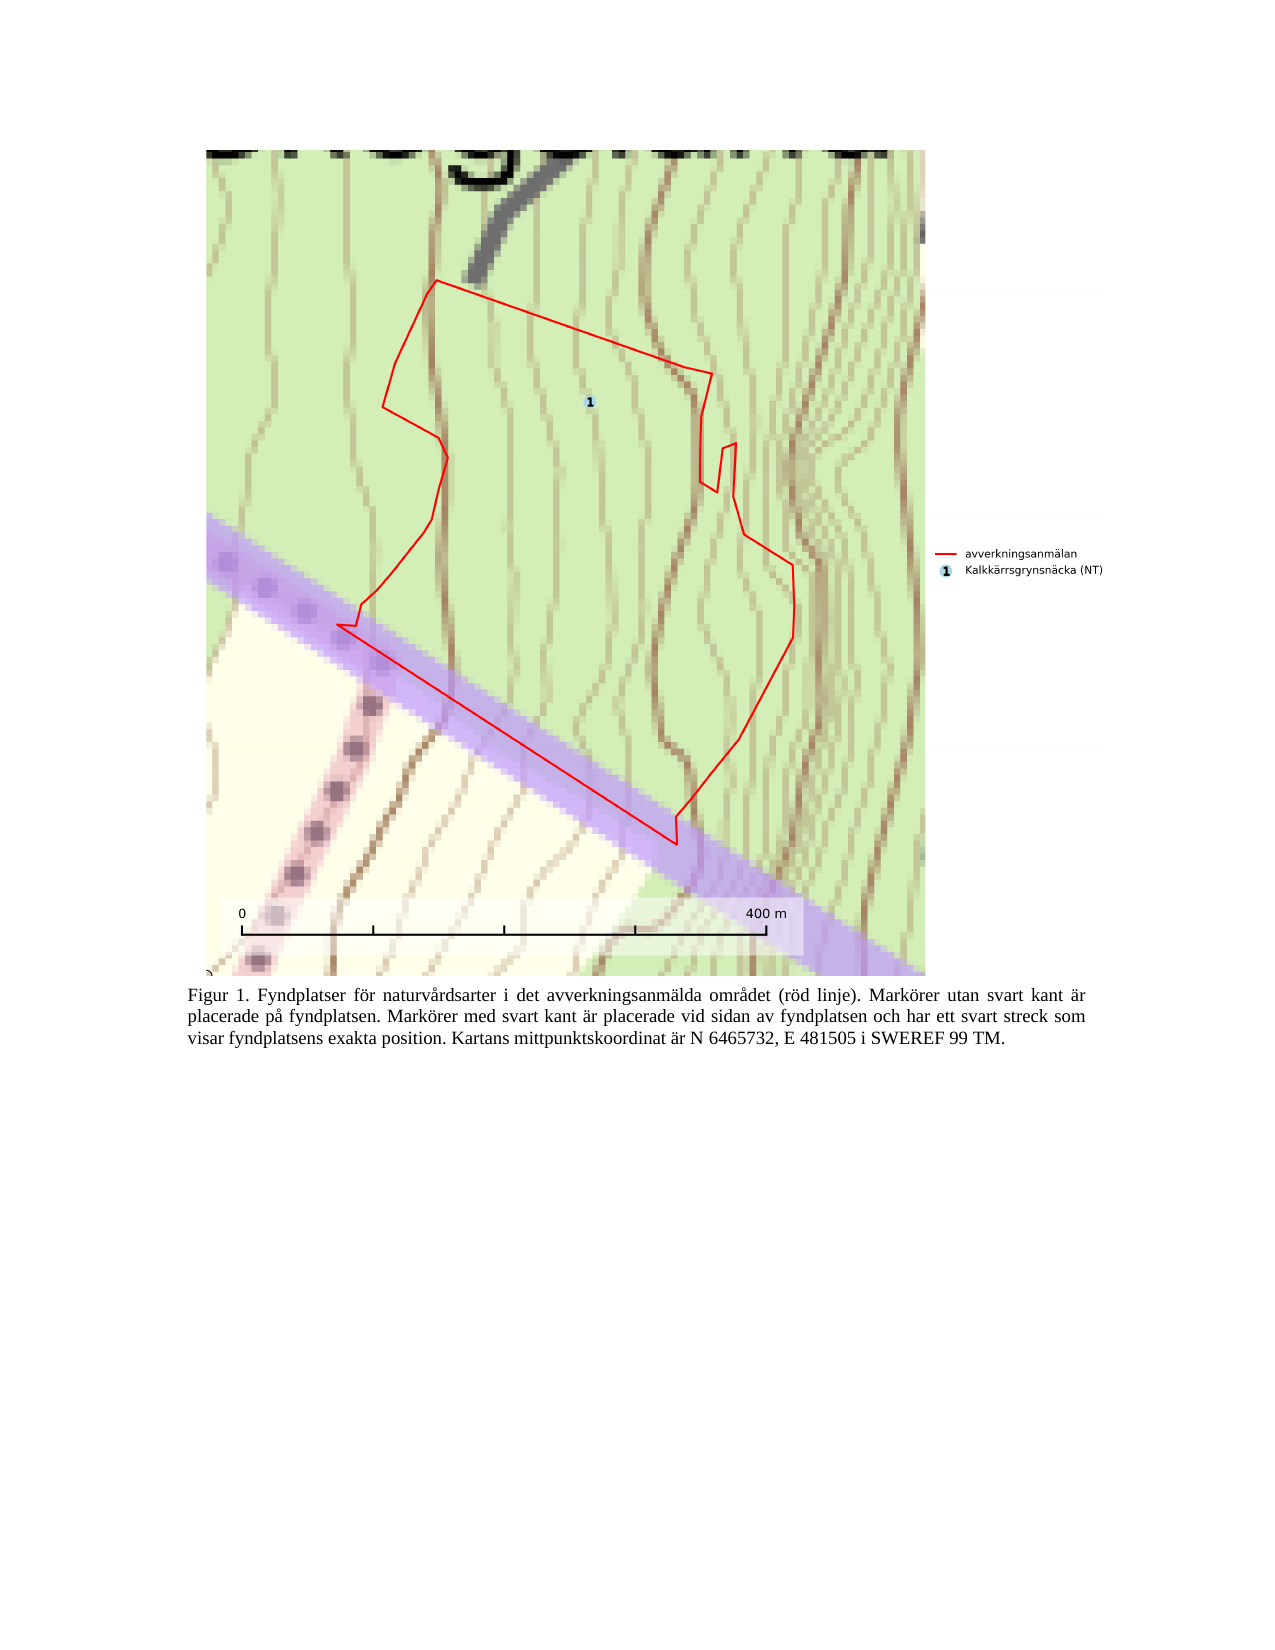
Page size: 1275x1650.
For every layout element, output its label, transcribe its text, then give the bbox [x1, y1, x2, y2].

text Figur 1. Fyndplatser för naturvårdsarter i det avverkningsanmälda området (röd linje). Markörer utan svart kant är placerade på fyndplatsen. Markörer med svart kant är placerade vid sidan av fyndplatsen och har ett svart streck som visar fyndplatsens exakta position. Kartans mittpunktskoordinat är N 6465732, E 481505 i SWEREF 99 TM. [187, 984, 1087, 1048]
picture [206, 150, 1107, 976]
